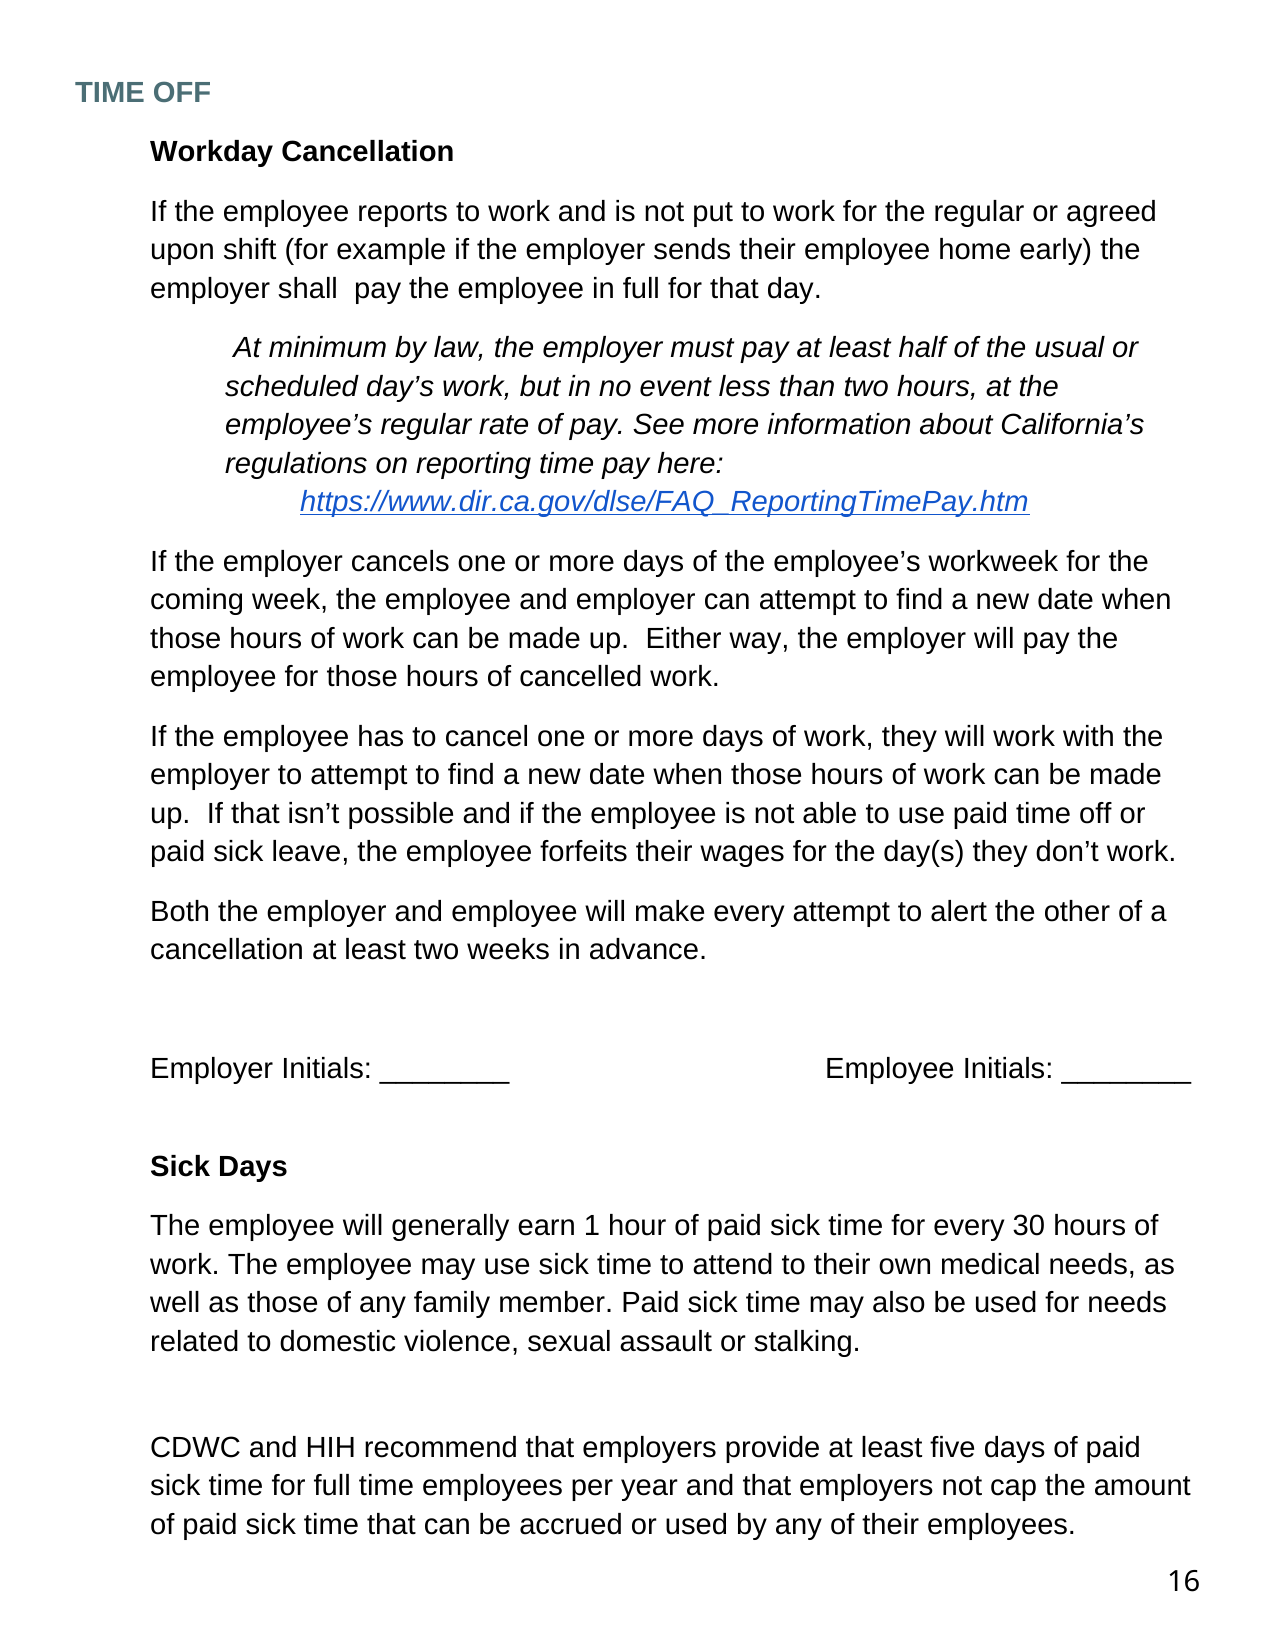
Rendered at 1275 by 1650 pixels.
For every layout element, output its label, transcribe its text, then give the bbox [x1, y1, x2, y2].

text If the employee reports to work and is not put to work for the regular or agreed upon shift (for example if the employer sends their employee home early) the employer shall pay the employee in full for that day. [150, 194, 1200, 304]
text At minimum by law, the employer must pay at least half of the usual or scheduled day’s work, but in no event less than two hours, at the employee’s regular rate of pay. See more information about California’s regulations on reporting time pay here: https://www.dir.ca.gov/dlse/FAQ_ReportingTimePay.htm [225, 330, 1200, 518]
subtitle TIME OFF [75, 75, 1200, 108]
text The employee will generally earn 1 hour of paid sick time for every 30 hours of work. The employee may use sick time to attend to their own medical needs, as well as those of any family member. Paid sick time may also be used for needs related to domestic violence, sexual assault or stalking. [150, 1208, 1200, 1403]
subtitle Workday Cancellation [150, 134, 1200, 168]
text CDWC and HIH recommend that employers provide at least five days of paid sick time for full time employees per year and that employers not cap the amount of paid sick time that can be accrued or used by any of their employees. [150, 1430, 1200, 1541]
text If the employer cancels one or more days of the employee’s workweek for the coming week, the employee and employer can attempt to find a new date when those hours of work can be made up. Either way, the employer will pay the employee for those hours of cancelled work. [150, 544, 1200, 693]
text If the employee has to cancel one or more days of work, they will work with the employer to attempt to find a new date when those hours of work can be made up. If that isn’t possible and if the employee is not able to use paid time off or paid sick leave, the employee forfeits their wages for the day(s) they don’t work. [150, 719, 1200, 868]
text Employer Initials: ________ Employee Initials: ________ [150, 1051, 1200, 1123]
text Both the employer and employee will make every attempt to alert the other of a cancellation at least two weeks in advance. [150, 894, 1200, 966]
subtitle Sick Days [150, 1149, 1200, 1182]
